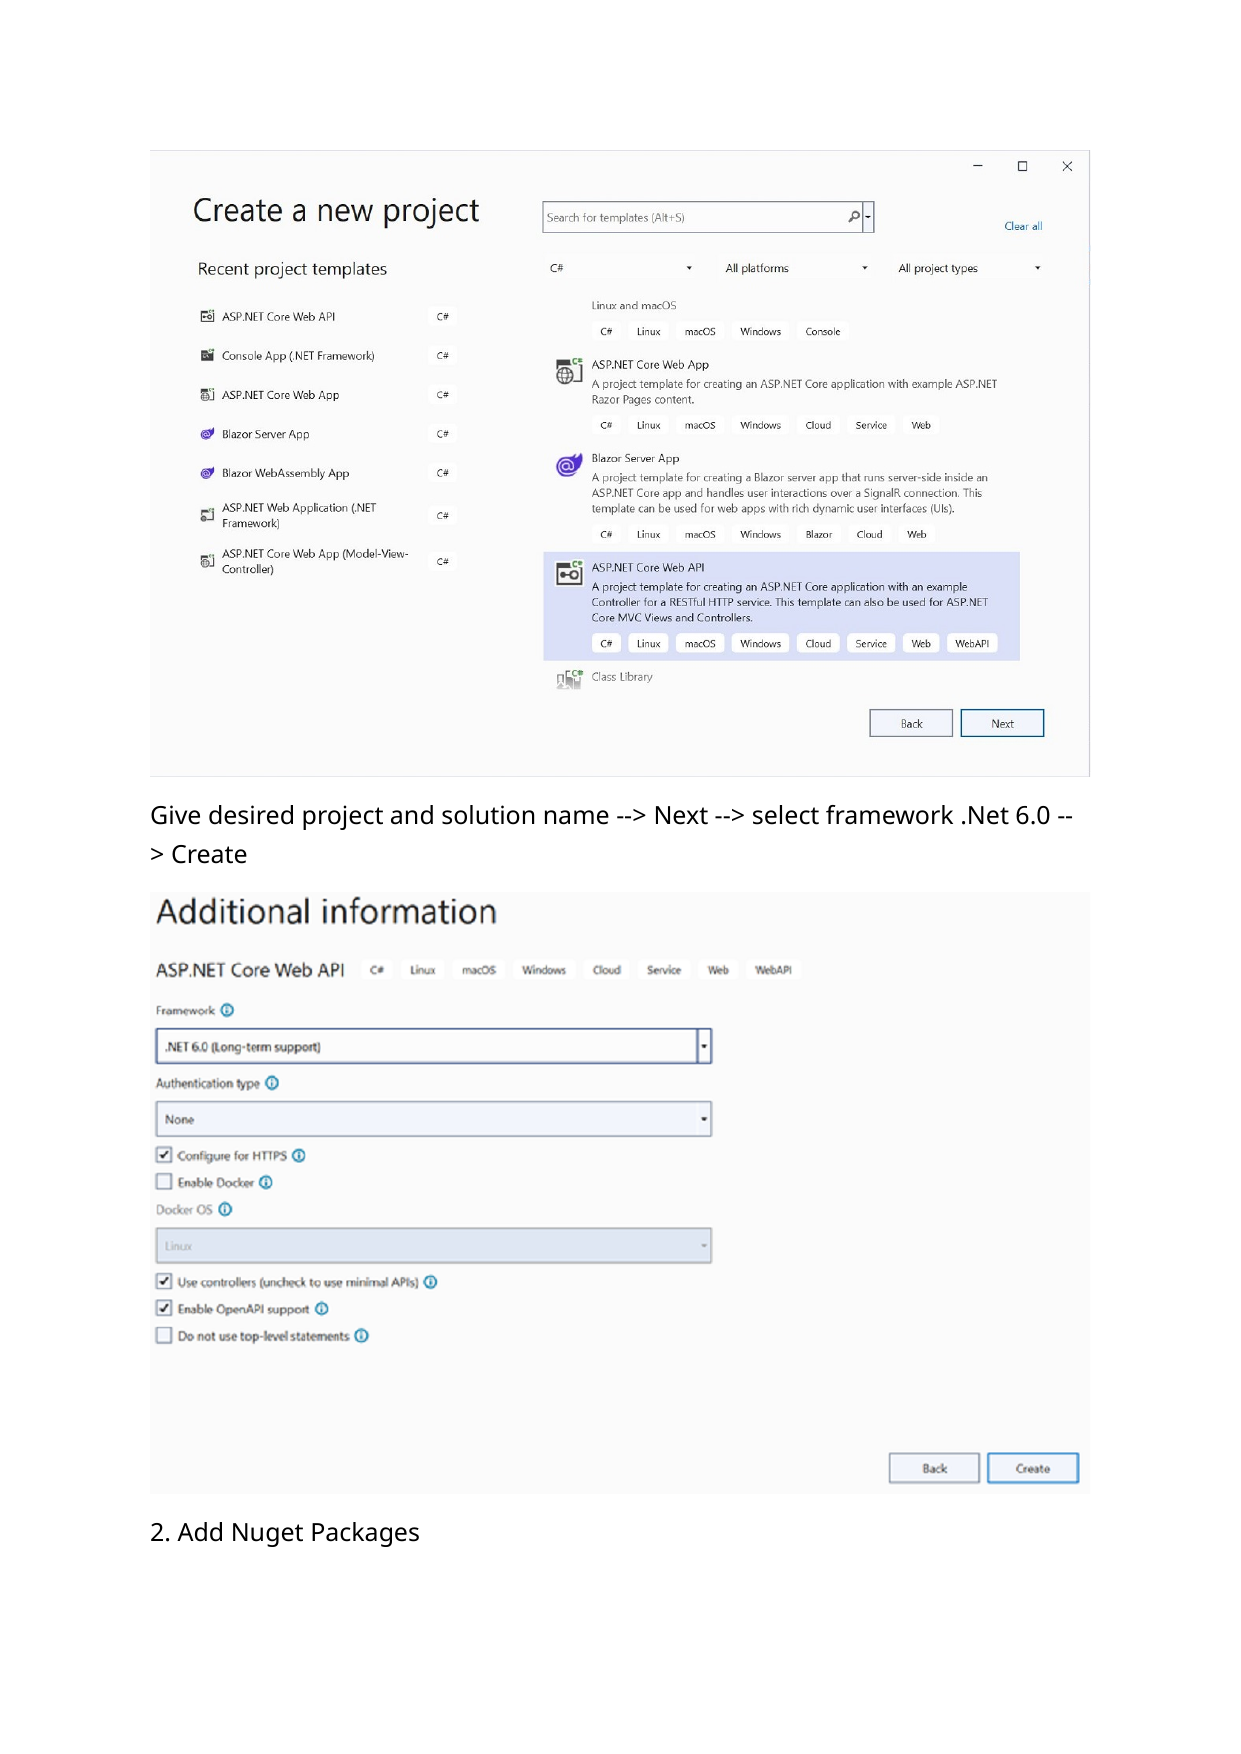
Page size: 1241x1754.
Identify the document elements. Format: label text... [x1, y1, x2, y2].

text 2. Add Nuget Packages [150, 1515, 1090, 1549]
picture [150, 892, 1091, 1494]
text Give desired project and solution name --> Next --> select framework .Net 6.0 --> Create [150, 798, 1090, 871]
picture [150, 150, 1091, 777]
